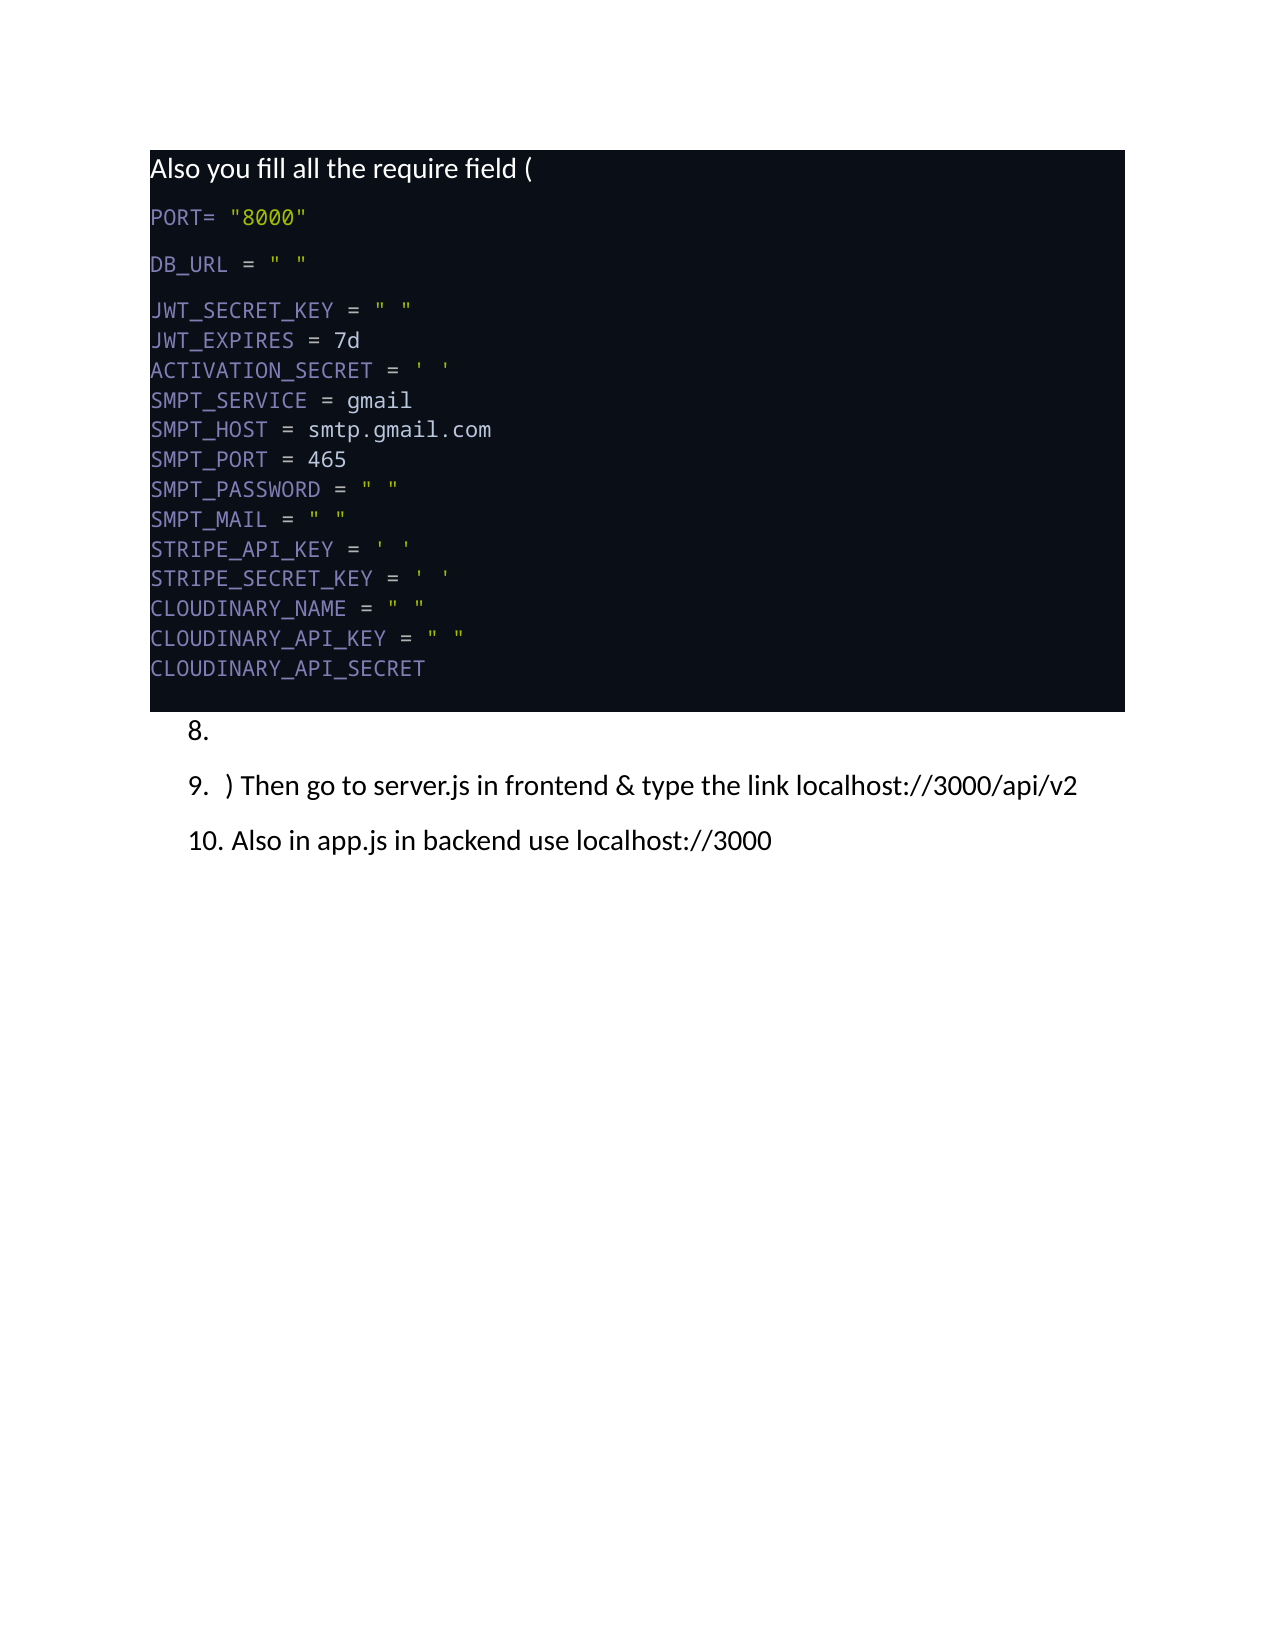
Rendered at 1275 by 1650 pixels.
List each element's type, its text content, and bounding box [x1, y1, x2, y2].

text DB_URL = " " [150, 249, 1125, 278]
text STRIPE_API_KEY = ' ' [150, 533, 1125, 563]
text SMPT_PASSWORD = " " [150, 474, 1125, 504]
text ACTIVATION_SECRET = ' ' [150, 355, 1125, 384]
text SMPT_PORT = 465 [150, 444, 1125, 474]
text SMPT_SERVICE = gmail [150, 384, 1125, 414]
text JWT_EXPIRES = 7d [150, 325, 1125, 355]
list ) Then go to server.js in frontend & type the link localhost://3000/api/v2 [187, 767, 1125, 803]
text SMPT_HOST = smtp.gmail.com [150, 414, 1125, 444]
text CLOUDINARY_NAME = " " [150, 593, 1125, 623]
text Also you fill all the require field ( [150, 150, 1125, 186]
text CLOUDINARY_API_SECRET [150, 653, 1125, 682]
text PORT= "8000" [150, 202, 1125, 232]
text STRIPE_SECRET_KEY = ' ' [150, 563, 1125, 593]
list Also in app.js in backend use localhost://3000 [187, 822, 1125, 858]
text JWT_SECRET_KEY = " " [150, 295, 1125, 325]
text CLOUDINARY_API_KEY = " " [150, 623, 1125, 653]
text SMPT_MAIL = " " [150, 504, 1125, 533]
